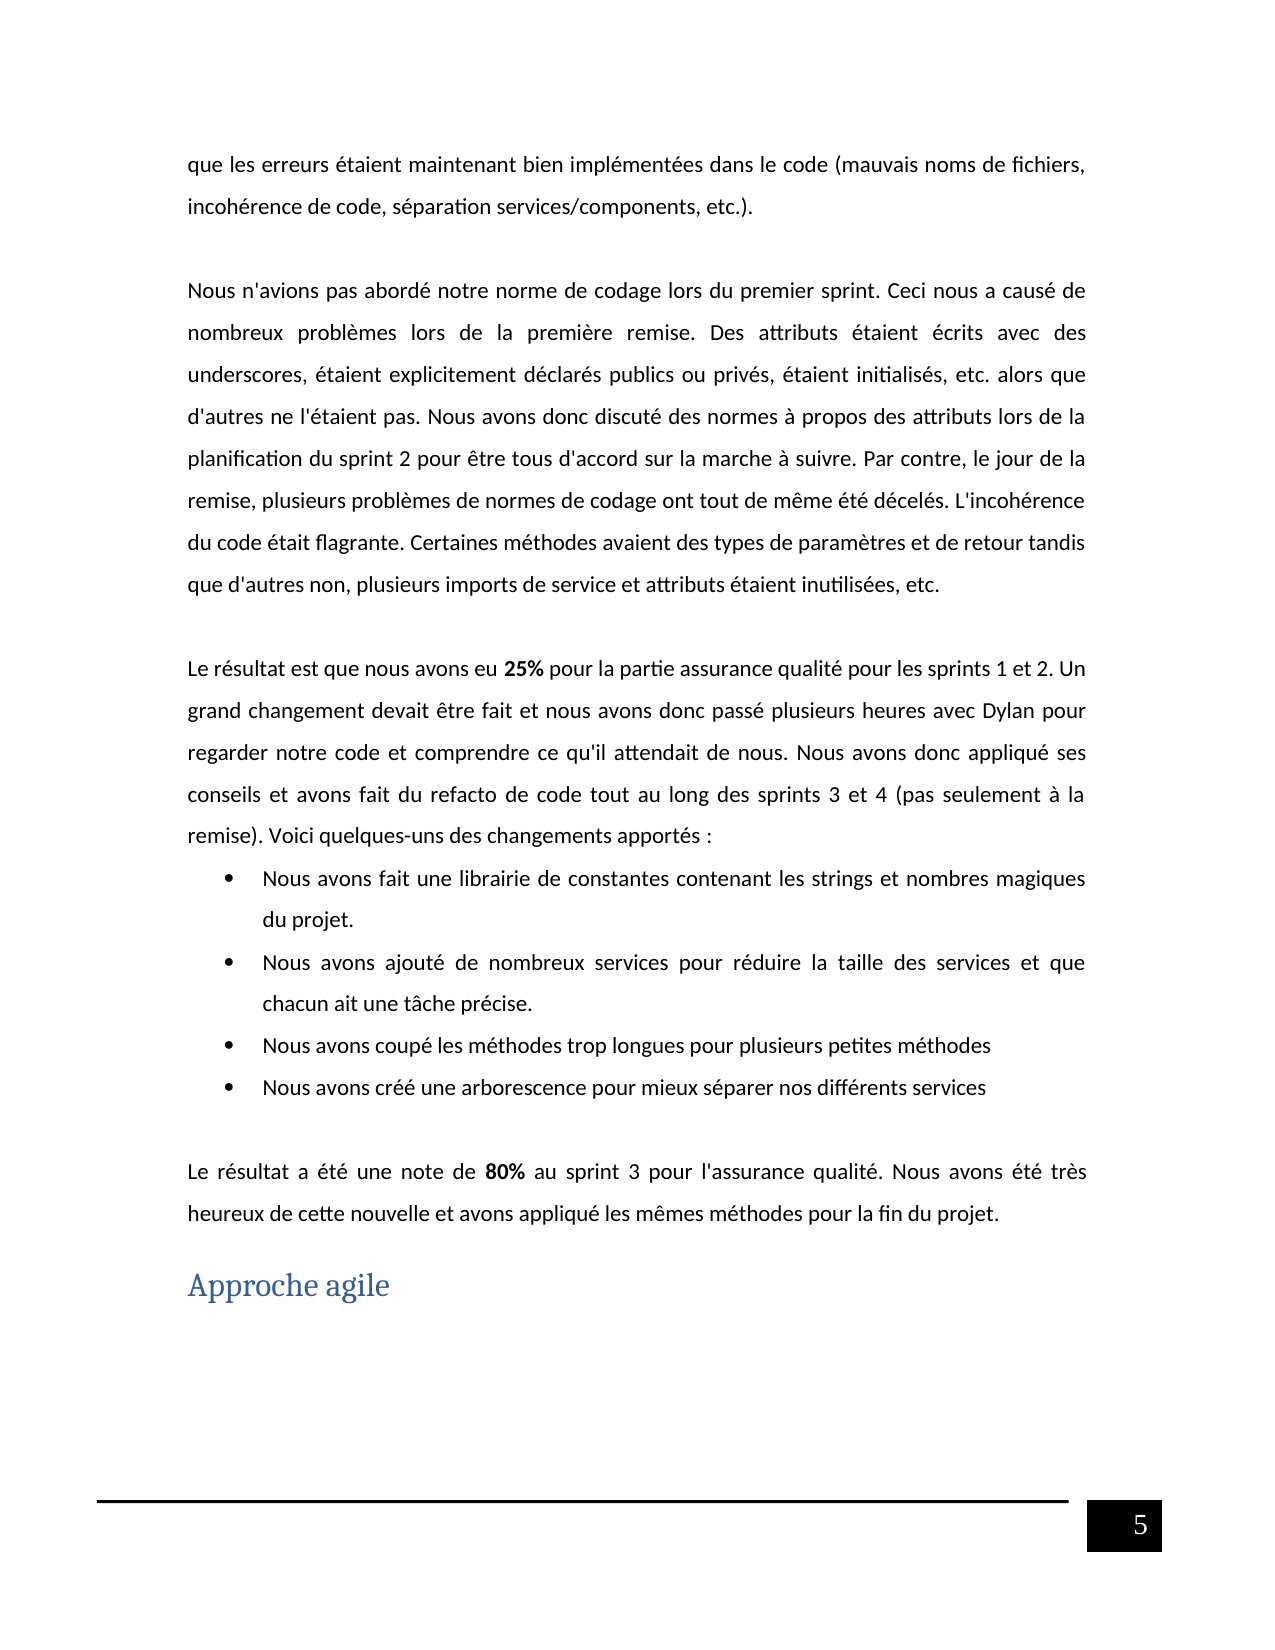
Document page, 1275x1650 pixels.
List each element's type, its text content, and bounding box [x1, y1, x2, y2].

text Le résultat est que nous avons eu 25% pour la partie assurance qualité pour les sprints 1 et 2. Un grand changement devait être fait et nous avons donc passé plusieurs heures avec Dylan pour regarder notre code et comprendre ce qu'il attendait de nous. Nous avons donc appliqué ses conseils et avons fait du refacto de code tout au long des sprints 3 et 4 (pas seulement à la remise). Voici quelques-uns des changements apportés : [187, 654, 1087, 850]
text Le résultat a été une note de 80% au sprint 3 pour l'assurance qualité. Nous avons été très heureux de cette nouvelle et avons appliqué les mêmes méthodes pour la fin du projet. [187, 1157, 1087, 1227]
list Nous avons créé une arborescence pour mieux séparer nos différents services [225, 1073, 1087, 1102]
text Nous n'avions pas abordé notre norme de codage lors du premier sprint. Ceci nous a causé de nombreux problèmes lors de la première remise. Des attributs étaient écrits avec des underscores, étaient explicitement déclarés publics ou privés, étaient initialisés, etc. alors que d'autres ne l'étaient pas. Nous avons donc discuté des normes à propos des attributs lors de la planification du sprint 2 pour être tous d'accord sur la marche à suivre. Par contre, le jour de la remise, plusieurs problèmes de normes de codage ont tout de même été décelés. L'incohérence du code était flagrante. Certaines méthodes avaient des types de paramètres et de retour tandis que d'autres non, plusieurs imports de service et attributs étaient inutilisées, etc. [187, 276, 1087, 598]
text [187, 150, 1087, 220]
subtitle Approche agile [187, 1266, 1087, 1305]
list Nous avons coupé les méthodes trop longues pour plusieurs petites méthodes [225, 1032, 1087, 1059]
list Nous avons fait une librairie de constantes contenant les strings et nombres magiques du projet. [225, 864, 1087, 934]
list Nous avons ajouté de nombreux services pour réduire la taille des services et que chacun ait une tâche précise. [225, 948, 1087, 1018]
